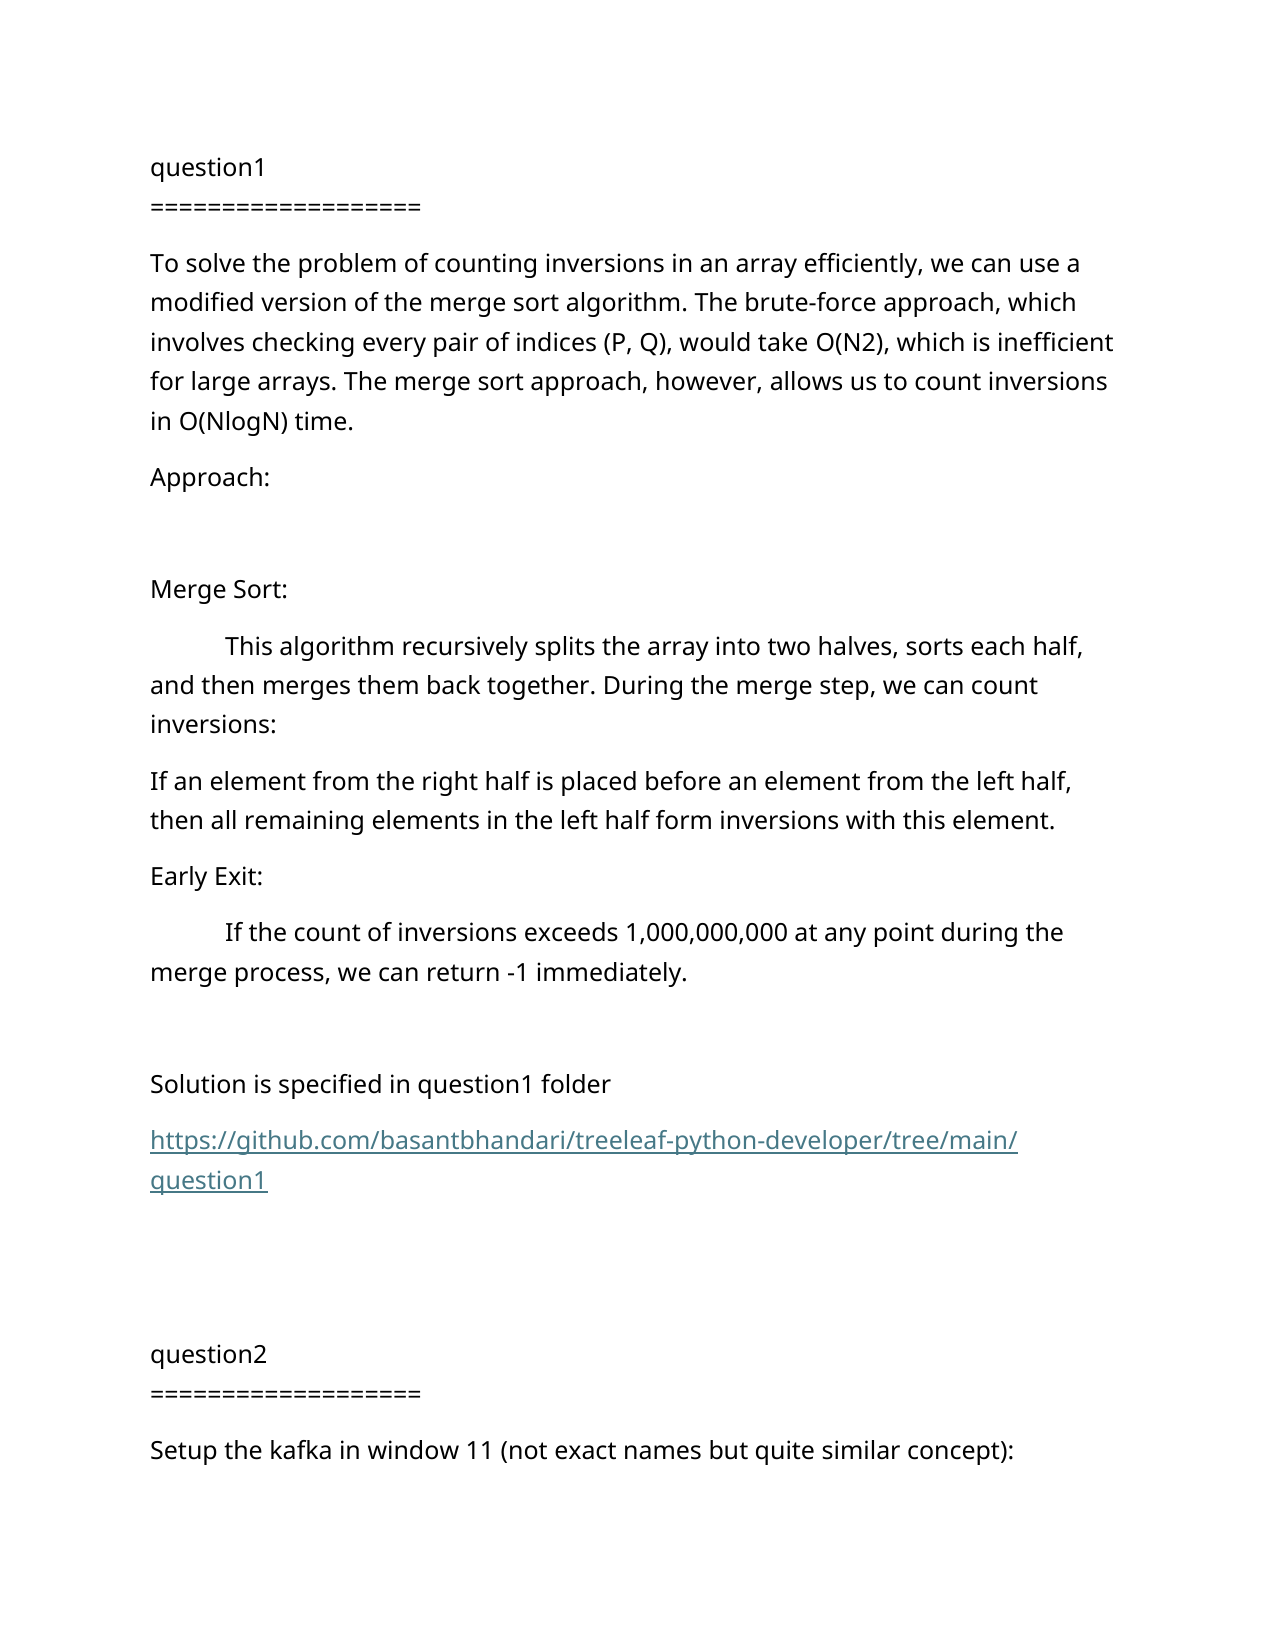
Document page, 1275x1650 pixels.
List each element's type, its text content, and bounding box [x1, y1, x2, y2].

text Early Exit: [150, 859, 1125, 893]
text Merge Sort: [150, 572, 1125, 606]
text question1 =================== [150, 150, 1125, 223]
text Solution is specified in question1 folder [150, 1067, 1125, 1101]
text If the count of inversions exceeds 1,000,000,000 at any point during the merge process, we can return -1 immediately. [150, 915, 1125, 988]
text question2 =================== [150, 1218, 1125, 1411]
text https://github.com/basantbhandari/treeleaf-python-developer/tree/main/question1 [150, 1123, 1125, 1196]
text Setup the kafka in window 11 (not exact names but quite similar concept): [150, 1433, 1125, 1467]
text Approach: [150, 460, 1125, 494]
text To solve the problem of counting inversions in an array efficiently, we can use a modified version of the merge sort algorithm. The brute-force approach, which involves checking every pair of indices (P, Q), would take O(N2), which is inefficient for large arrays. The merge sort approach, however, allows us to count inversions in O(Nlog⁡N) time. [150, 246, 1125, 438]
text If an element from the right half is placed before an element from the left half, then all remaining elements in the left half form inversions with this element. [150, 763, 1125, 837]
text This algorithm recursively splits the array into two halves, sorts each half, and then merges them back together. During the merge step, we can count inversions: [150, 628, 1125, 741]
